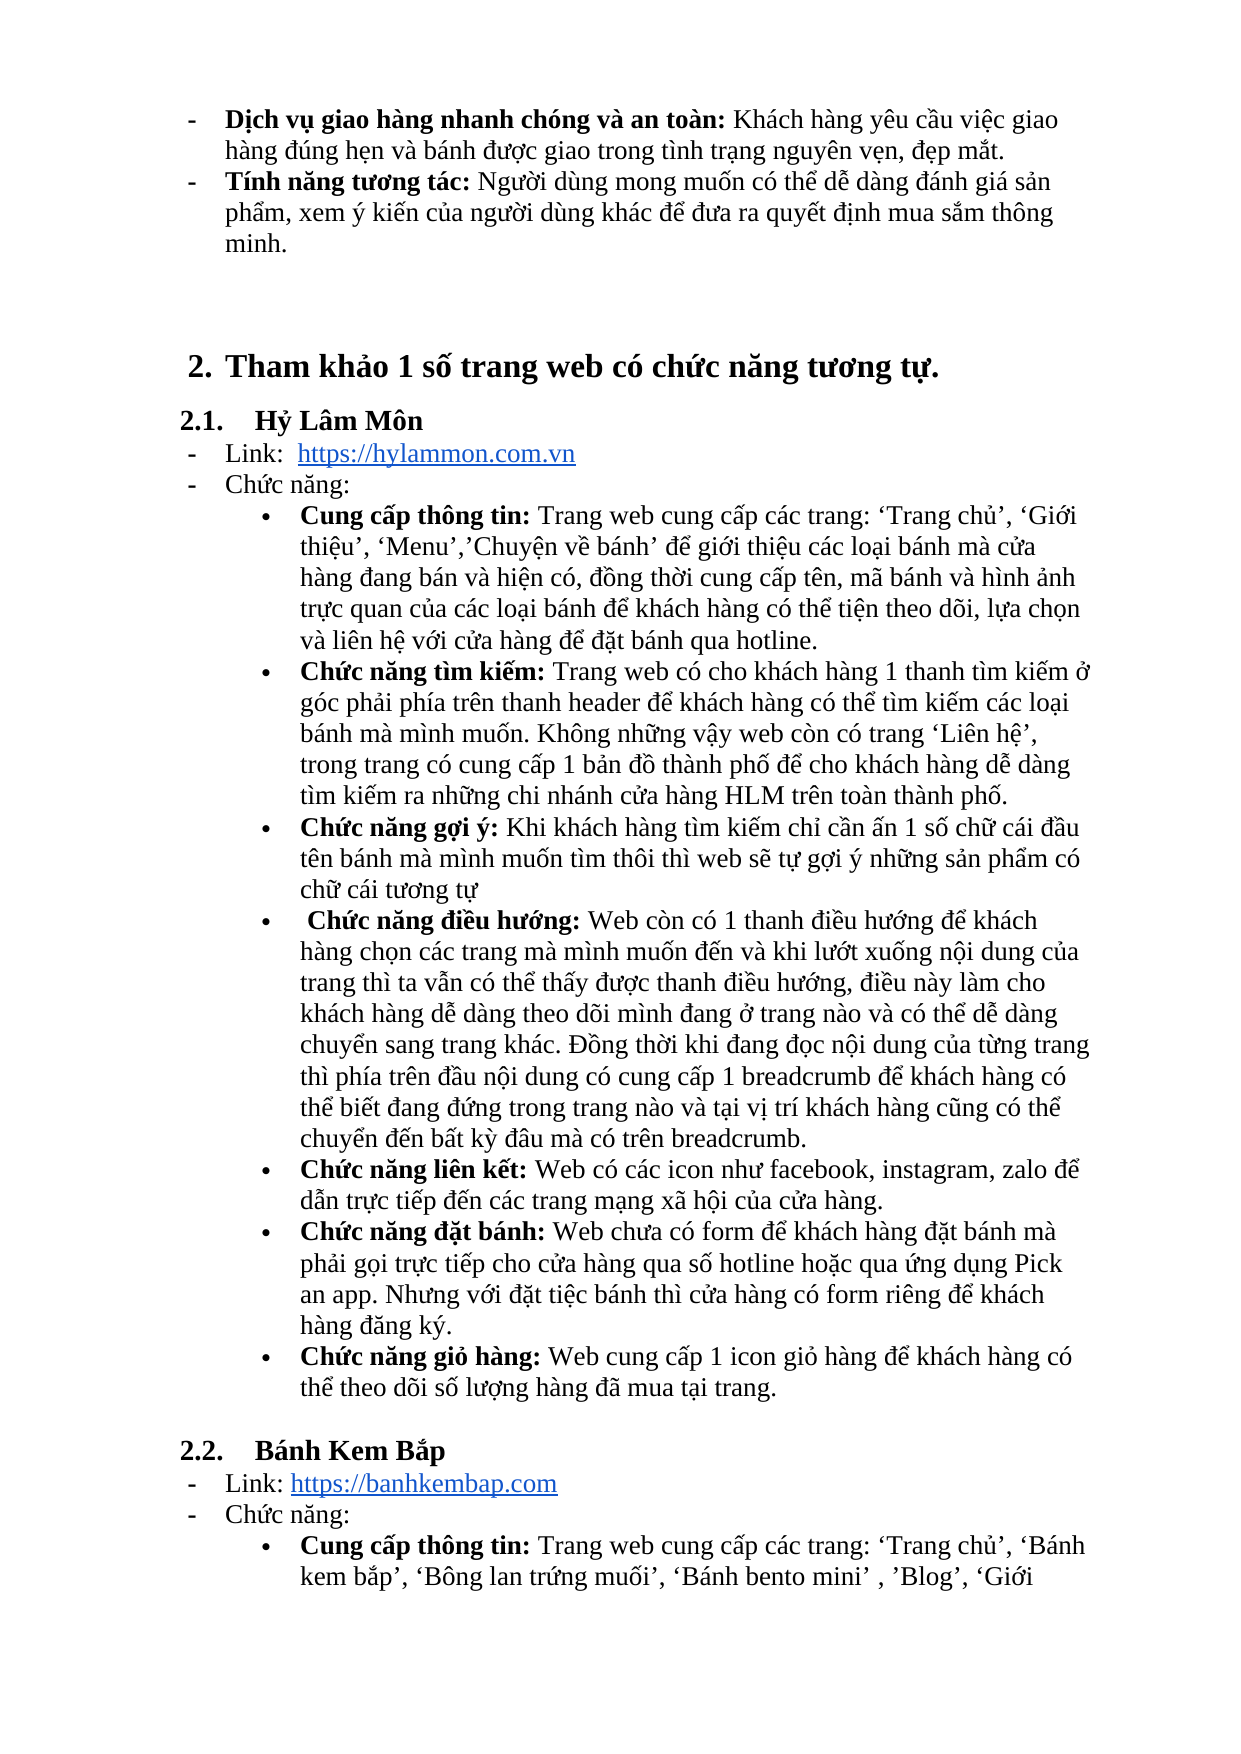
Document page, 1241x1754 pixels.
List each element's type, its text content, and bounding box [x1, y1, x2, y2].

list Link: https://banhkembap.com [187, 1467, 1090, 1498]
list Tham khảo 1 số trang web có chức năng tương tự. [187, 346, 1090, 384]
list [262, 1529, 1090, 1592]
list Chức năng liên kết: Web có các icon như facebook, instagram, zalo để dẫn trực tiếp đến các trang mạng xã hội của cửa hàng. [262, 1153, 1090, 1216]
list Chức năng điều hướng: Web còn có 1 thanh điều hướng để khách hàng chọn các trang mà mình muốn đến và khi lướt xuống nội dung của trang thì ta vẫn có thể thấy được thanh điều hướng, điều này làm cho khách hàng dễ dàng theo dõi mình đang ở trang nào và có thể dễ dàng chuyển sang trang khác. Đồng thời khi đang đọc nội dung của từng trang thì phía trên đầu nội dung có cung cấp 1 breadcrumb để khách hàng có thể biết đang đứng trong trang nào và tại vị trí khách hàng cũng có thể chuyển đến bất kỳ đâu mà có trên breadcrumb. [262, 904, 1090, 1153]
list Cung cấp thông tin: Trang web cung cấp các trang: ‘Trang chủ’, ‘Giới thiệu’, ‘Menu’,’Chuyện về bánh’ để giới thiệu các loại bánh mà cửa hàng đang bán và hiện có, đồng thời cung cấp tên, mã bánh và hình ảnh trực quan của các loại bánh để khách hàng có thể tiện theo dõi, lựa chọn và liên hệ với cửa hàng để đặt bánh qua hotline. [262, 499, 1090, 655]
list Hỷ Lâm Môn [179, 403, 1090, 437]
list Dịch vụ giao hàng nhanh chóng và an toàn: Khách hàng yêu cầu việc giao hàng đúng hẹn và bánh được giao trong tình trạng nguyên vẹn, đẹp mắt. [187, 103, 1090, 165]
list Tính năng tương tác: Người dùng mong muốn có thể dễ dàng đánh giá sản phẩm, xem ý kiến của người dùng khác để đưa ra quyết định mua sắm thông minh. [187, 165, 1090, 259]
list Chức năng gợi ý: Khi khách hàng tìm kiếm chỉ cần ấn 1 số chữ cái đầu tên bánh mà mình muốn tìm thôi thì web sẽ tự gợi ý những sản phẩm có chữ cái tương tự [262, 811, 1090, 904]
list Chức năng: [187, 468, 1090, 499]
list Bánh Kem Bắp [179, 1433, 1090, 1467]
list Chức năng đặt bánh: Web chưa có form để khách hàng đặt bánh mà phải gọi trực tiếp cho cửa hàng qua số hotline hoặc qua ứng dụng Pick an app. Nhưng với đặt tiệc bánh thì cửa hàng có form riêng để khách hàng đăng ký. [262, 1216, 1090, 1340]
list Chức năng tìm kiếm: Trang web có cho khách hàng 1 thanh tìm kiếm ở góc phải phía trên thanh header để khách hàng có thể tìm kiếm các loại bánh mà mình muốn. Không những vậy web còn có trang ‘Liên hệ’, trong trang có cung cấp 1 bản đồ thành phố để cho khách hàng dễ dàng tìm kiếm ra những chi nhánh cửa hàng HLM trên toàn thành phố. [262, 655, 1090, 811]
list Chức năng: [187, 1498, 1090, 1529]
list Chức năng giỏ hàng: Web cung cấp 1 icon giỏ hàng để khách hàng có thể theo dõi số lượng hàng đã mua tại trang. [262, 1340, 1090, 1402]
list Link: https://hylammon.com.vn [187, 437, 1090, 468]
